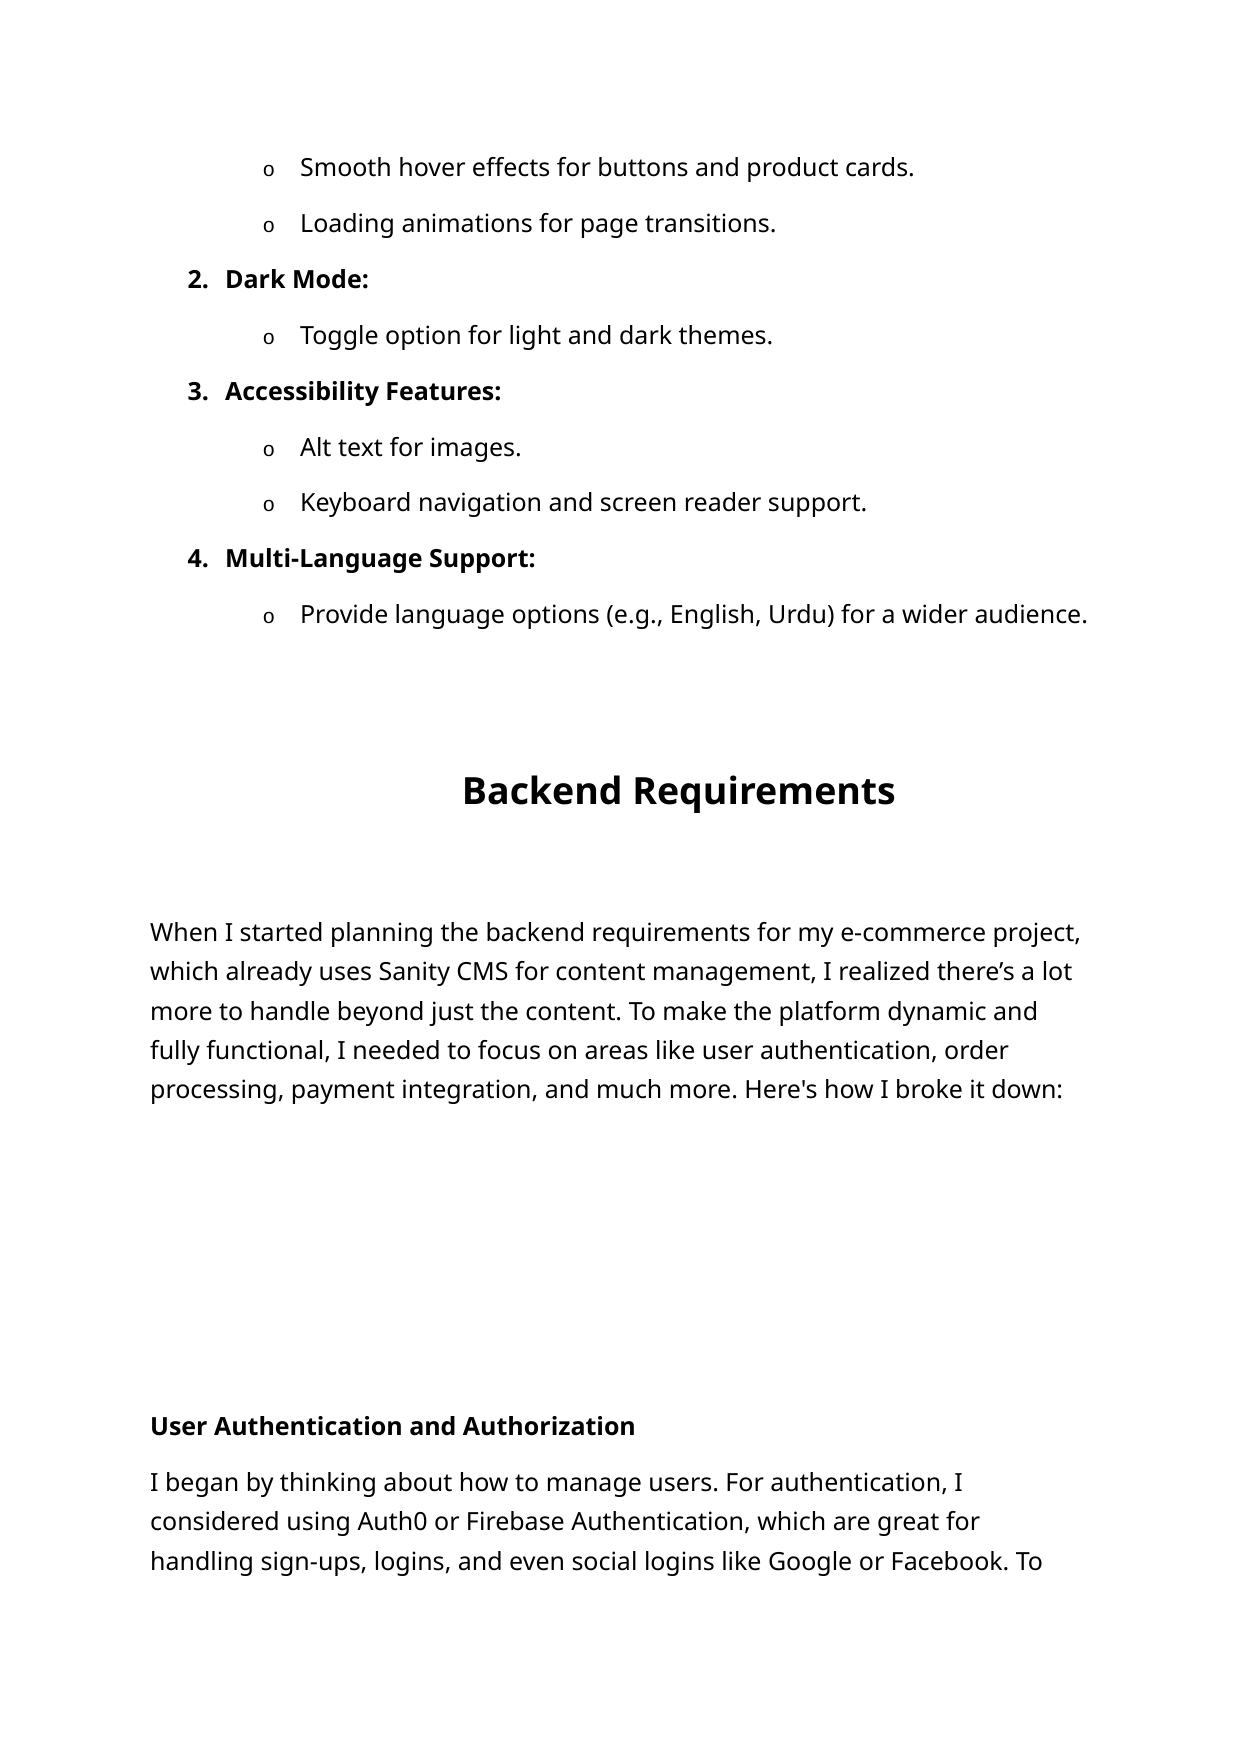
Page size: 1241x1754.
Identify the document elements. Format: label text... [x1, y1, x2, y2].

list Provide language options (e.g., English, Urdu) for a wider audience. [262, 597, 1090, 631]
list Alt text for images. [262, 429, 1090, 463]
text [150, 1465, 1090, 1577]
text User Authentication and Authorization [150, 1409, 1090, 1443]
list Toggle option for light and dark themes. [262, 317, 1090, 352]
list Keyboard navigation and screen reader support. [262, 485, 1090, 519]
list Dark Mode: [187, 262, 1090, 296]
list Multi-Language Support: [187, 541, 1090, 575]
text When I started planning the backend requirements for my e-commerce project, which already uses Sanity CMS for content management, I realized there’s a lot more to handle beyond just the content. To make the platform dynamic and fully functional, I needed to focus on areas like user authentication, order processing, payment integration, and much more. Here's how I broke it down: [150, 915, 1090, 1106]
list Smooth hover effects for buttons and product cards. [262, 150, 1090, 184]
text Backend Requirements [150, 764, 1090, 815]
list Loading animations for page transitions. [262, 206, 1090, 240]
list Accessibility Features: [187, 373, 1090, 407]
